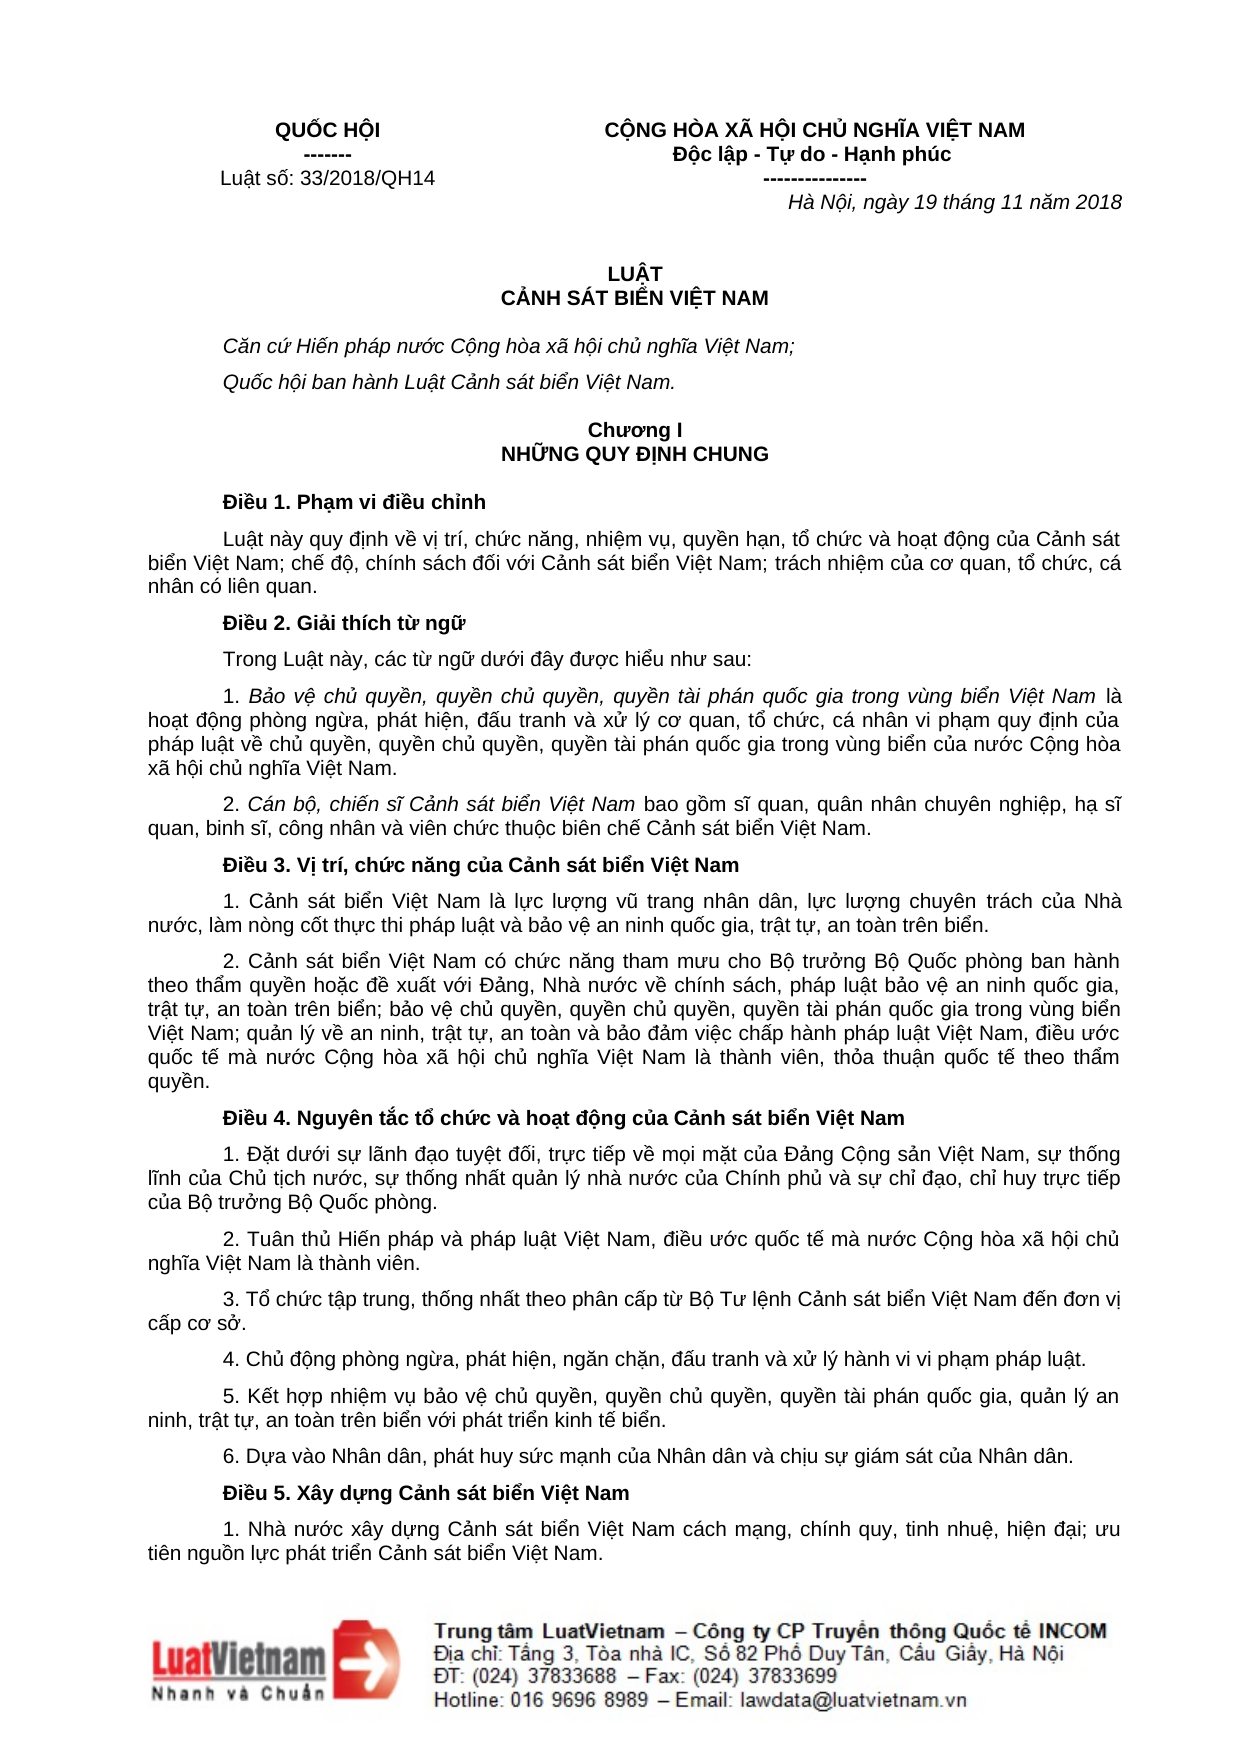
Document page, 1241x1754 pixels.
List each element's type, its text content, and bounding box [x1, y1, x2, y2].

text 1. Nhà nước xây dựng Cảnh sát biển Việt Nam cách mạng, chính quy, tinh nhuệ, hiện đại; ưu tiên nguồn lực phát triển Cảnh sát biển Việt Nam. [148, 1517, 1122, 1565]
text 2. Cảnh sát biển Việt Nam có chức năng tham mưu cho Bộ trưởng Bộ Quốc phòng ban hành theo thẩm quyền hoặc đề xuất với Đảng, Nhà nước về chính sách, pháp luật bảo vệ an ninh quốc gia, trật tự, an toàn trên biển; bảo vệ chủ quyền, quyền chủ quyền, quyền tài phán quốc gia trong vùng biển Việt Nam; quản lý về an ninh, trật tự, an toàn và bảo đảm việc chấp hành pháp luật Việt Nam, điều ước quốc tế mà nước Cộng hòa xã hội chủ nghĩa Việt Nam là thành viên, thỏa thuận quốc tế theo thẩm quyền. [148, 949, 1122, 1093]
text 2. Tuân thủ Hiến pháp và pháp luật Việt Nam, điều ước quốc tế mà nước Cộng hòa xã hội chủ nghĩa Việt Nam là thành viên. [148, 1226, 1122, 1274]
text Điều 2. Giải thích từ ngữ [148, 611, 1122, 635]
text Điều 5. Xây dựng Cảnh sát biển Việt Nam [148, 1481, 1122, 1504]
text Căn cứ Hiến pháp nước Cộng hòa xã hội chủ nghĩa Việt Nam; [148, 334, 1122, 358]
text LUẬT [148, 262, 1122, 286]
text 6. Dựa vào Nhân dân, phát huy sức mạnh của Nhân dân và chịu sự giám sát của Nhân dân. [148, 1444, 1122, 1468]
text Điều 3. Vị trí, chức năng của Cảnh sát biển Việt Nam [148, 852, 1122, 876]
text 1. Bảo vệ chủ quyền, quyền chủ quyền, quyền tài phán quốc gia trong vùng biển Việt Nam là hoạt động phòng ngừa, phát hiện, đấu tranh và xử lý cơ quan, tổ chức, cá nhân vi phạm quy định của pháp luật về chủ quyền, quyền chủ quyền, quyền tài phán quốc gia trong vùng biển của nước Cộng hòa xã hội chủ nghĩa Việt Nam. [148, 684, 1122, 779]
text CẢNH SÁT BIỂN VIỆT NAM [148, 286, 1122, 310]
text Luật này quy định về vị trí, chức năng, nhiệm vụ, quyền hạn, tổ chức và hoạt động của Cảnh sát biển Việt Nam; chế độ, chính sách đối với Cảnh sát biển Việt Nam; trách nhiệm của cơ quan, tổ chức, cá nhân có liên quan. [148, 526, 1122, 598]
text Quốc hội ban hành Luật Cảnh sát biển Việt Nam. [148, 370, 1122, 394]
text Trong Luật này, các từ ngữ dưới đây được hiểu như sau: [148, 647, 1122, 671]
text 1. Cảnh sát biển Việt Nam là lực lượng vũ trang nhân dân, lực lượng chuyên trách của Nhà nước, làm nòng cốt thực thi pháp luật và bảo vệ an ninh quốc gia, trật tự, an toàn trên biển. [148, 889, 1122, 937]
table_header QUỐC HỘI ------- Luật số: 33/2018/QH14 [159, 118, 496, 214]
text 5. Kết hợp nhiệm vụ bảo vệ chủ quyền, quyền chủ quyền, quyền tài phán quốc gia, quản lý an ninh, trật tự, an toàn trên biển với phát triển kinh tế biển. [148, 1384, 1122, 1432]
table_header CỘNG HÒA XÃ HỘI CHỦ NGHĨA VIỆT NAM Độc lập - Tự do - Hạnh phúc --------------- Hà Nội, ngày 19 tháng 11 năm 2018 [496, 118, 1133, 214]
text Chương I [148, 418, 1122, 442]
text 1. Đặt dưới sự lãnh đạo tuyệt đối, trực tiếp về mọi mặt của Đảng Cộng sản Việt Nam, sự thống lĩnh của Chủ tịch nước, sự thống nhất quản lý nhà nước của Chính phủ và sự chỉ đạo, chỉ huy trực tiếp của Bộ trưởng Bộ Quốc phòng. [148, 1142, 1122, 1214]
text Điều 1. Phạm vi điều chỉnh [148, 490, 1122, 514]
text 4. Chủ động phòng ngừa, phát hiện, ngăn chặn, đấu tranh và xử lý hành vi vi phạm pháp luật. [148, 1347, 1122, 1371]
text 2. Cán bộ, chiến sĩ Cảnh sát biển Việt Nam bao gồm sĩ quan, quân nhân chuyên nghiệp, hạ sĩ quan, binh sĩ, công nhân và viên chức thuộc biên chế Cảnh sát biển Việt Nam. [148, 792, 1122, 840]
picture [147, 1601, 1120, 1731]
text NHỮNG QUY ĐỊNH CHUNG [148, 442, 1122, 466]
text 3. Tổ chức tập trung, thống nhất theo phân cấp từ Bộ Tư lệnh Cảnh sát biển Việt Nam đến đơn vị cấp cơ sở. [148, 1287, 1122, 1335]
text Điều 4. Nguyên tắc tổ chức và hoạt động của Cảnh sát biển Việt Nam [148, 1106, 1122, 1129]
